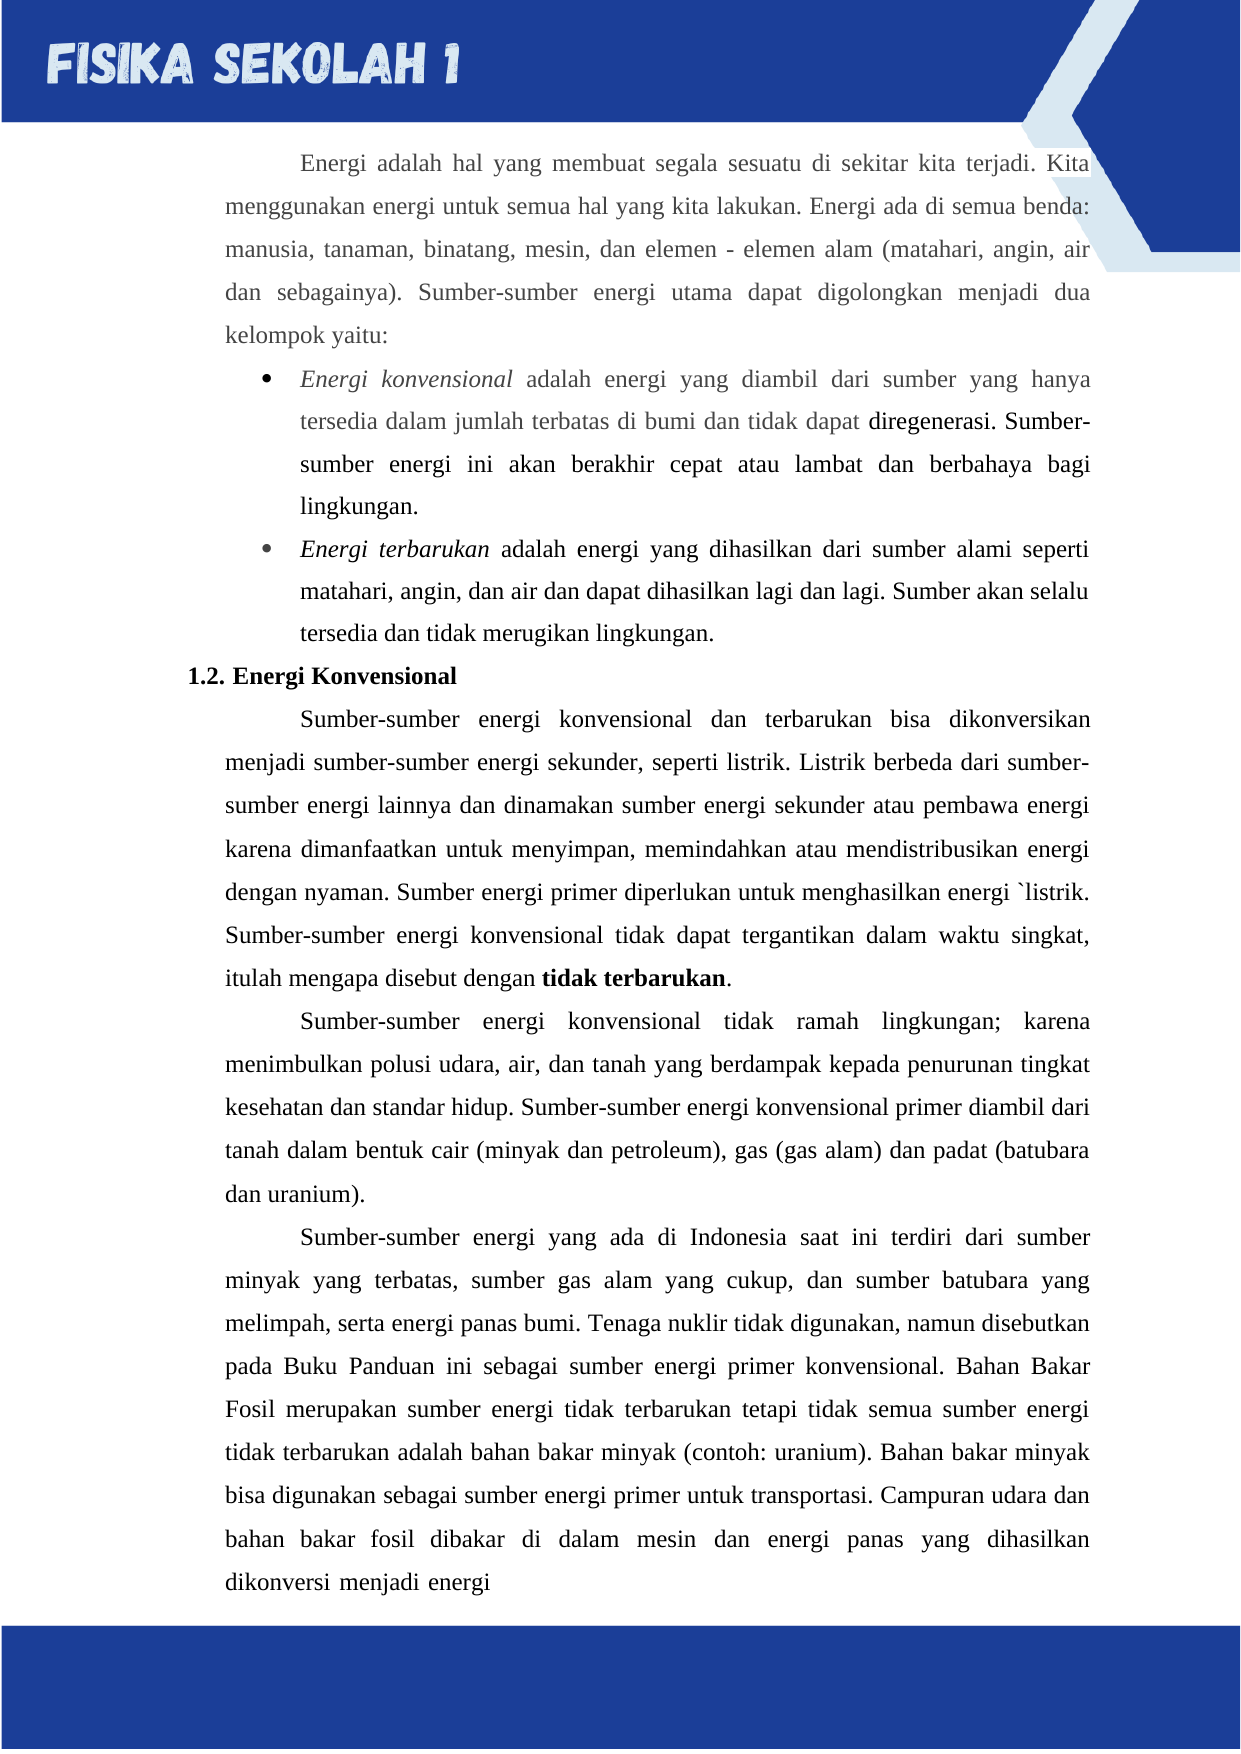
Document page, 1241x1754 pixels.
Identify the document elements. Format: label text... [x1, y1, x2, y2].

list Energi terbarukan adalah energi yang dihasilkan dari sumber alami seperti matahari, angin, dan air dan dapat dihasilkan lagi dan lagi. Sumber akan selalu tersedia dan tidak merugikan lingkungan. [262, 534, 1090, 647]
picture [1, 0, 1241, 1749]
text Sumber-sumber energi yang ada di Indonesia saat ini terdiri dari sumber minyak yang terbatas, sumber gas alam yang cukup, dan sumber batubara yang melimpah, serta energi panas bumi. Tenaga nuklir tidak digunakan, namun disebutkan pada Buku Panduan ini sebagai sumber energi primer konvensional. Bahan Bakar Fosil merupakan sumber energi tidak terbarukan tetapi tidak semua sumber energi tidak terbarukan adalah bahan bakar minyak (contoh: uranium). Bahan bakar minyak bisa digunakan sebagai sumber energi primer untuk transportasi. Campuran udara dan bahan bakar fosil dibakar di dalam mesin dan energi panas yang dihasilkan dikonversi menjadi energi [225, 1222, 1090, 1596]
text Sumber-sumber energi konvensional dan terbarukan bisa dikonversikan menjadi sumber-sumber energi sekunder, seperti listrik. Listrik berbeda dari sumber- sumber energi lainnya dan dinamakan sumber energi sekunder atau pembawa energi karena dimanfaatkan untuk menyimpan, memindahkan atau mendistribusikan energi dengan nyaman. Sumber energi primer diperlukan untuk menghasilkan energi `listrik. Sumber-sumber energi konvensional tidak dapat tergantikan dalam waktu singkat, itulah mengapa disebut dengan tidak terbarukan. [225, 704, 1091, 992]
text Energi adalah hal yang membuat segala sesuatu di sekitar kita terjadi. Kita menggunakan energi untuk semua hal yang kita lakukan. Energi ada di semua benda: manusia, tanaman, binatang, mesin, dan elemen - elemen alam (matahari, angin, air dan sebagainya). Sumber-sumber energi utama dapat digolongkan menjadi dua kelompok yaitu: [225, 148, 1091, 349]
text Sumber-sumber energi konvensional tidak ramah lingkungan; karena menimbulkan polusi udara, air, dan tanah yang berdampak kepada penurunan tingkat kesehatan dan standar hidup. Sumber-sumber energi konvensional primer diambil dari tanah dalam bentuk cair (minyak dan petroleum), gas (gas alam) dan padat (batubara dan uranium). [225, 1006, 1091, 1207]
list Energi konvensional adalah energi yang diambil dari sumber yang hanya tersedia dalam jumlah terbatas di bumi dan tidak dapat diregenerasi. Sumber- sumber energi ini akan berakhir cepat atau lambat dan berbahaya bagi lingkungan. [262, 364, 1091, 520]
subtitle Energi Konvensional [187, 661, 1169, 690]
